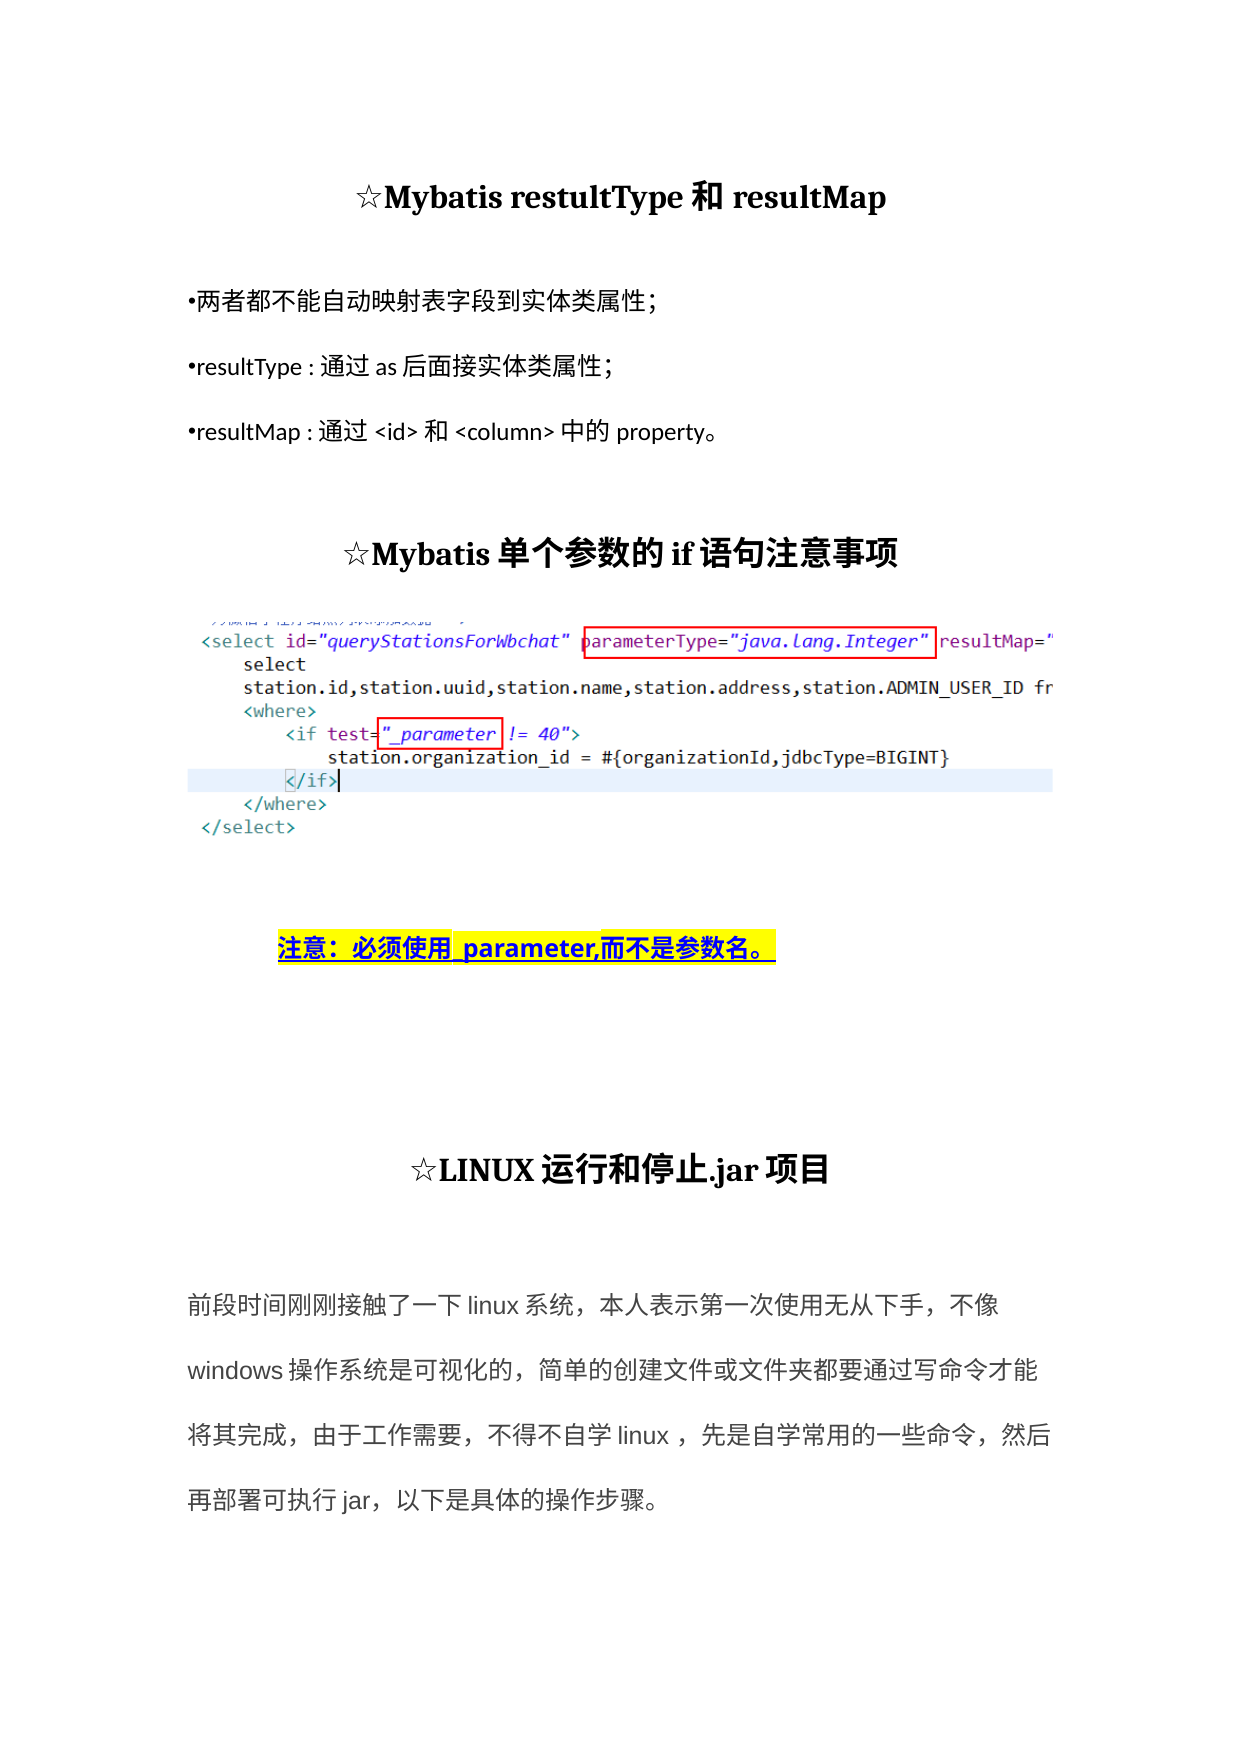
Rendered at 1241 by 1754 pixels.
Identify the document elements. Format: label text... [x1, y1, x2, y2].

title ☆Mybatis restultType 和 resultMap [187, 162, 1053, 227]
text ·resultType : 通过as 后面接实体类属性； [187, 331, 1053, 396]
text 注意：必须使用_parameter,而不是参数名。 [130, 914, 1053, 979]
text ·两者都不能自动映射表字段到实体类属性； [187, 266, 1053, 331]
picture [187, 622, 1053, 847]
title ☆LINUX 运行和停止.jar项目 [187, 1134, 1053, 1199]
title ☆Mybatis 单个参数的if语句注意事项 [187, 518, 1053, 583]
text 前段时间刚刚接触了一下linux系统，本人表示第一次使用无从下手，不像windows操作系统是可视化的，简单的创建文件或文件夹都要通过写命令才能将其完成，由于工作需要，不得不自学linux ，先是自学常用的一些命令，然后再部署可执行jar，以下是具体的操作步骤。 [187, 1271, 1053, 1531]
text ·resultMap : 通过 <id> 和 <column> 中的 property。 [187, 396, 1053, 461]
